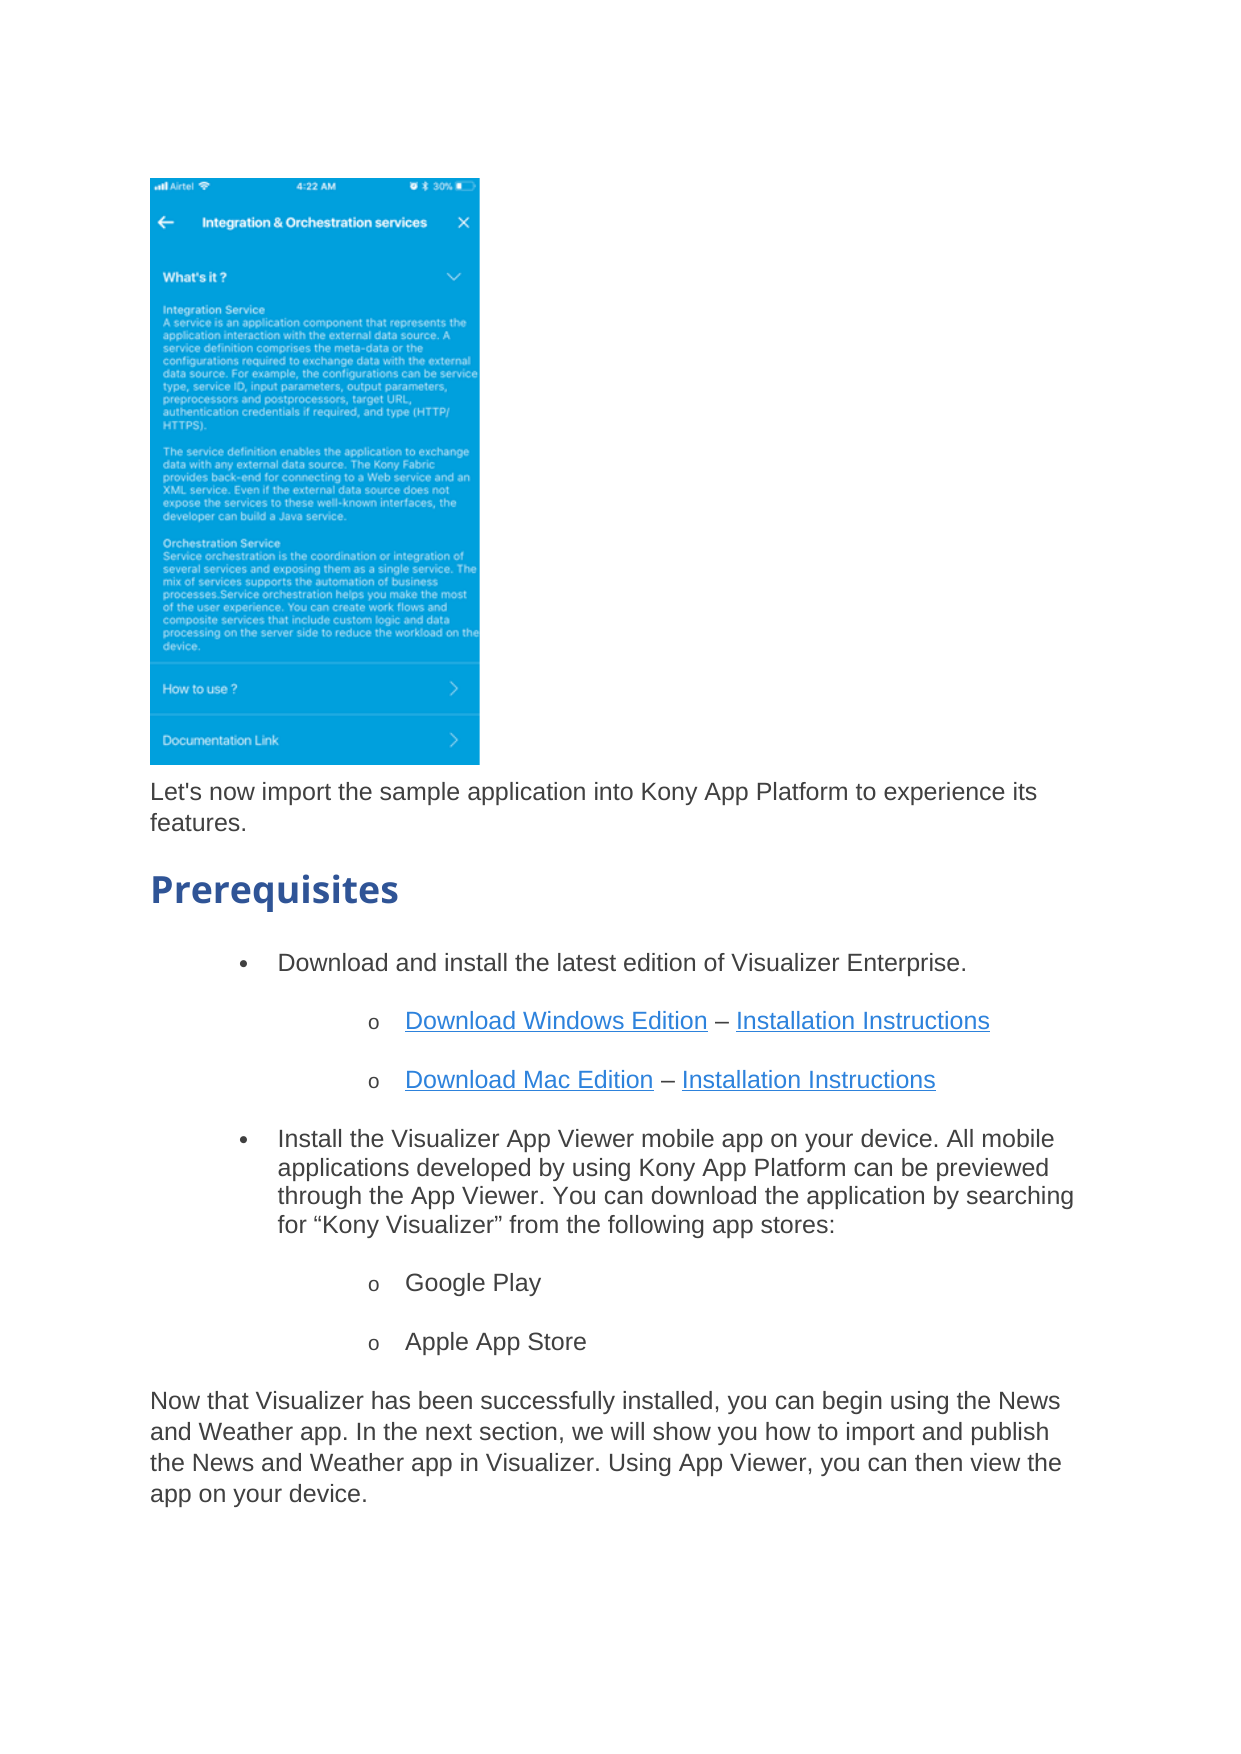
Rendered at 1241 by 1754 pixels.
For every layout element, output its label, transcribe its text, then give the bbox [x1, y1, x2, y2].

picture [191, 488, 211, 493]
picture [181, 408, 211, 415]
picture [296, 578, 311, 586]
picture [207, 686, 227, 693]
picture [380, 554, 389, 559]
picture [379, 463, 399, 468]
picture [164, 631, 185, 638]
picture [226, 306, 257, 314]
picture [250, 552, 264, 560]
picture [366, 488, 400, 493]
picture [261, 332, 280, 339]
picture [238, 333, 258, 339]
picture [429, 605, 442, 611]
picture [354, 501, 372, 506]
picture [311, 397, 322, 403]
picture [239, 591, 252, 597]
picture [241, 630, 256, 636]
picture [433, 488, 448, 493]
picture [395, 321, 409, 328]
picture [195, 618, 203, 624]
picture [256, 736, 276, 745]
list Apple App Store [367, 1327, 1090, 1356]
picture [318, 499, 347, 506]
picture [199, 182, 209, 189]
picture [296, 554, 306, 560]
picture [386, 385, 400, 391]
picture [282, 461, 297, 468]
picture [300, 475, 316, 481]
picture [204, 397, 223, 403]
picture [433, 449, 441, 455]
picture [307, 629, 317, 636]
picture [441, 500, 456, 506]
picture [304, 487, 318, 493]
picture [240, 738, 251, 745]
picture [205, 567, 221, 573]
picture [458, 565, 476, 573]
picture [416, 384, 427, 390]
picture [331, 320, 361, 326]
picture [407, 344, 422, 352]
picture [183, 553, 194, 559]
picture [252, 372, 295, 377]
picture [164, 685, 189, 693]
picture [206, 554, 220, 559]
picture [226, 501, 254, 506]
picture [408, 554, 429, 562]
picture [442, 450, 469, 458]
picture [376, 332, 397, 339]
picture [263, 591, 305, 598]
picture [214, 409, 227, 415]
picture [190, 371, 203, 377]
picture [206, 631, 220, 639]
picture [164, 272, 198, 282]
picture [194, 385, 207, 390]
picture [199, 580, 228, 586]
picture [171, 448, 182, 455]
picture [225, 631, 236, 636]
picture [335, 346, 364, 352]
picture [186, 422, 198, 429]
picture [406, 449, 413, 455]
picture [429, 359, 439, 365]
picture [168, 397, 193, 404]
picture [375, 449, 384, 455]
picture [265, 397, 273, 404]
picture [353, 397, 366, 403]
picture [391, 592, 410, 598]
picture [281, 385, 296, 391]
picture [229, 580, 241, 586]
picture [290, 605, 306, 611]
picture [381, 499, 388, 506]
picture [391, 500, 402, 506]
text Now that Visualizer has been successfully installed, you can begin using the News and Weather app. In the next section, we will show you how to import and publish the News and Weather app in Visualizer. Using App Viewer, you can then view the app on your device. [150, 1386, 1090, 1507]
picture [415, 488, 428, 493]
list Download Mac Edition – Installation Instructions [367, 1065, 1090, 1094]
picture [164, 331, 193, 340]
picture [164, 306, 221, 316]
picture [243, 357, 285, 366]
list Download and install the latest edition of Visualizer Enterprise. [240, 948, 1090, 977]
picture [170, 357, 206, 366]
picture [155, 182, 168, 190]
picture [284, 565, 320, 575]
picture [405, 499, 416, 506]
picture [410, 182, 417, 189]
picture [164, 460, 178, 468]
picture [405, 487, 412, 493]
picture [164, 410, 174, 415]
picture [164, 422, 170, 429]
picture [463, 629, 480, 636]
picture [348, 385, 359, 390]
picture [260, 540, 269, 547]
picture [375, 320, 386, 327]
picture [458, 475, 470, 481]
picture [262, 631, 292, 636]
picture [276, 397, 285, 403]
picture [358, 358, 368, 365]
picture [251, 565, 269, 573]
picture [330, 333, 339, 339]
picture [171, 183, 193, 189]
picture [168, 385, 186, 391]
picture [331, 369, 397, 379]
picture [368, 592, 386, 600]
picture [218, 539, 232, 547]
picture [367, 345, 388, 352]
list Google Play [367, 1268, 1090, 1298]
picture [393, 346, 402, 352]
picture [187, 631, 203, 636]
picture [241, 539, 256, 547]
picture [455, 182, 462, 190]
picture [203, 736, 242, 745]
picture [181, 344, 200, 352]
picture [376, 630, 384, 636]
picture [319, 616, 329, 624]
picture [322, 475, 331, 481]
picture [403, 371, 420, 377]
picture [325, 385, 339, 390]
picture [164, 512, 214, 520]
picture [176, 567, 189, 573]
picture [442, 592, 466, 598]
picture [243, 397, 256, 403]
picture [395, 475, 410, 481]
picture [315, 345, 323, 352]
picture [402, 333, 436, 339]
picture [191, 474, 207, 481]
picture [265, 554, 275, 559]
text Let's now import the sample application into Kony App Platform to experience its features. [150, 777, 1090, 837]
picture [419, 629, 438, 636]
picture [284, 397, 292, 404]
picture [198, 605, 219, 611]
picture [429, 385, 443, 390]
picture [339, 486, 360, 493]
picture [221, 272, 226, 281]
picture [164, 552, 182, 560]
picture [379, 474, 388, 481]
picture [235, 382, 242, 390]
picture [304, 183, 317, 190]
picture [194, 333, 206, 339]
picture [284, 331, 305, 339]
picture [205, 344, 252, 352]
picture [323, 512, 335, 520]
picture [448, 274, 455, 280]
picture [411, 473, 423, 481]
picture [164, 346, 180, 352]
picture [310, 333, 325, 339]
picture [268, 344, 310, 353]
picture [253, 410, 264, 415]
picture [376, 616, 382, 623]
picture [164, 603, 173, 611]
picture [237, 462, 261, 468]
picture [298, 631, 307, 636]
picture [340, 618, 370, 624]
picture [323, 346, 330, 352]
picture [170, 618, 194, 625]
picture [396, 630, 418, 636]
picture [368, 474, 377, 480]
picture [242, 488, 259, 493]
picture [441, 372, 458, 377]
picture [393, 395, 404, 402]
picture [303, 371, 318, 377]
picture [307, 514, 323, 520]
picture [316, 579, 331, 586]
picture [430, 565, 442, 573]
subtitle Prerequisites [150, 864, 1090, 915]
picture [404, 460, 434, 468]
picture [322, 183, 335, 189]
picture [322, 630, 331, 636]
picture [392, 578, 437, 586]
picture [387, 448, 401, 455]
picture [172, 486, 182, 493]
picture [345, 448, 371, 457]
picture [326, 359, 352, 366]
picture [164, 642, 187, 650]
picture [168, 475, 191, 481]
picture [239, 616, 250, 623]
picture [164, 735, 174, 745]
picture [193, 567, 200, 573]
picture [158, 217, 173, 228]
picture [210, 272, 216, 282]
picture [223, 552, 244, 560]
picture [238, 475, 256, 481]
picture [284, 409, 299, 415]
picture [435, 475, 443, 481]
picture [403, 385, 413, 390]
picture [164, 539, 175, 546]
picture [280, 513, 302, 520]
picture [264, 463, 277, 468]
picture [352, 460, 370, 468]
picture [309, 384, 322, 390]
picture [286, 217, 371, 227]
picture [206, 617, 217, 624]
picture [224, 603, 273, 612]
picture [310, 463, 336, 468]
picture [414, 408, 424, 416]
picture [269, 617, 276, 623]
picture [325, 487, 334, 493]
picture [187, 592, 216, 598]
picture [370, 358, 379, 365]
picture [206, 333, 220, 339]
picture [286, 499, 313, 506]
picture [459, 218, 469, 227]
picture [243, 319, 289, 328]
picture [321, 321, 330, 327]
picture [230, 447, 276, 455]
picture [203, 218, 270, 230]
list Download Windows Edition – Installation Instructions [367, 1006, 1090, 1036]
picture [422, 592, 437, 598]
picture [252, 618, 264, 624]
picture [336, 591, 363, 599]
picture [246, 580, 280, 586]
picture [308, 320, 314, 327]
picture [164, 567, 174, 573]
picture [376, 217, 426, 227]
picture [368, 396, 383, 405]
picture [208, 358, 215, 365]
picture [259, 383, 276, 391]
picture [303, 358, 325, 365]
picture [274, 218, 282, 227]
picture [395, 553, 405, 559]
picture [316, 605, 329, 611]
picture [218, 357, 238, 365]
picture [409, 357, 424, 365]
picture [440, 408, 449, 417]
picture [274, 567, 283, 573]
picture [333, 476, 340, 483]
picture [405, 616, 423, 624]
picture [178, 604, 185, 611]
picture [216, 463, 232, 468]
picture [212, 474, 226, 481]
picture [365, 409, 383, 415]
picture [314, 410, 325, 415]
picture [325, 408, 352, 416]
picture [456, 552, 463, 559]
picture [398, 603, 408, 611]
picture [345, 475, 352, 481]
picture [206, 372, 217, 377]
picture [241, 512, 265, 520]
picture [429, 617, 438, 624]
picture [193, 686, 203, 693]
picture [445, 357, 470, 365]
picture [336, 630, 354, 636]
picture [325, 448, 340, 455]
picture [458, 370, 470, 377]
picture [290, 358, 299, 365]
picture [277, 617, 287, 624]
picture [222, 567, 246, 573]
picture [450, 319, 466, 327]
picture [190, 462, 203, 468]
picture [379, 565, 408, 575]
picture [329, 566, 350, 573]
picture [328, 553, 355, 560]
picture [256, 501, 267, 506]
picture [434, 183, 452, 189]
picture [297, 183, 305, 189]
picture [222, 618, 238, 624]
picture [164, 580, 174, 585]
picture [383, 618, 396, 626]
picture [230, 410, 238, 415]
picture [186, 605, 193, 611]
picture [281, 448, 319, 455]
picture [425, 371, 436, 377]
picture [412, 320, 445, 327]
picture [185, 738, 200, 745]
picture [333, 578, 374, 586]
picture [382, 604, 393, 611]
list Install the Visualizer App Viewer mobile app on your device. All mobile applications developed by using Kony App Platform can be previewed through the App Viewer. You can download the application by searching for “Kony Visualizer” from the following app stores: [240, 1124, 1090, 1239]
picture [224, 332, 236, 338]
picture [164, 592, 185, 600]
picture [181, 540, 215, 547]
picture [307, 592, 331, 598]
picture [446, 631, 458, 636]
picture [187, 501, 200, 506]
picture [354, 631, 364, 636]
picture [187, 450, 214, 455]
picture [222, 592, 238, 598]
picture [409, 605, 424, 611]
picture [379, 578, 387, 584]
picture [175, 320, 188, 327]
picture [191, 319, 204, 326]
picture [421, 501, 432, 506]
picture [355, 567, 364, 573]
picture [199, 275, 206, 282]
picture [304, 617, 312, 623]
picture [205, 499, 220, 506]
picture [164, 501, 186, 508]
picture [215, 319, 222, 326]
picture [164, 370, 178, 377]
picture [227, 320, 239, 327]
picture [361, 384, 376, 391]
picture [263, 410, 277, 415]
picture [273, 487, 289, 493]
picture [337, 605, 365, 611]
picture [224, 514, 236, 520]
picture [413, 567, 430, 573]
picture [346, 332, 371, 339]
picture [392, 410, 409, 417]
picture [384, 357, 404, 364]
